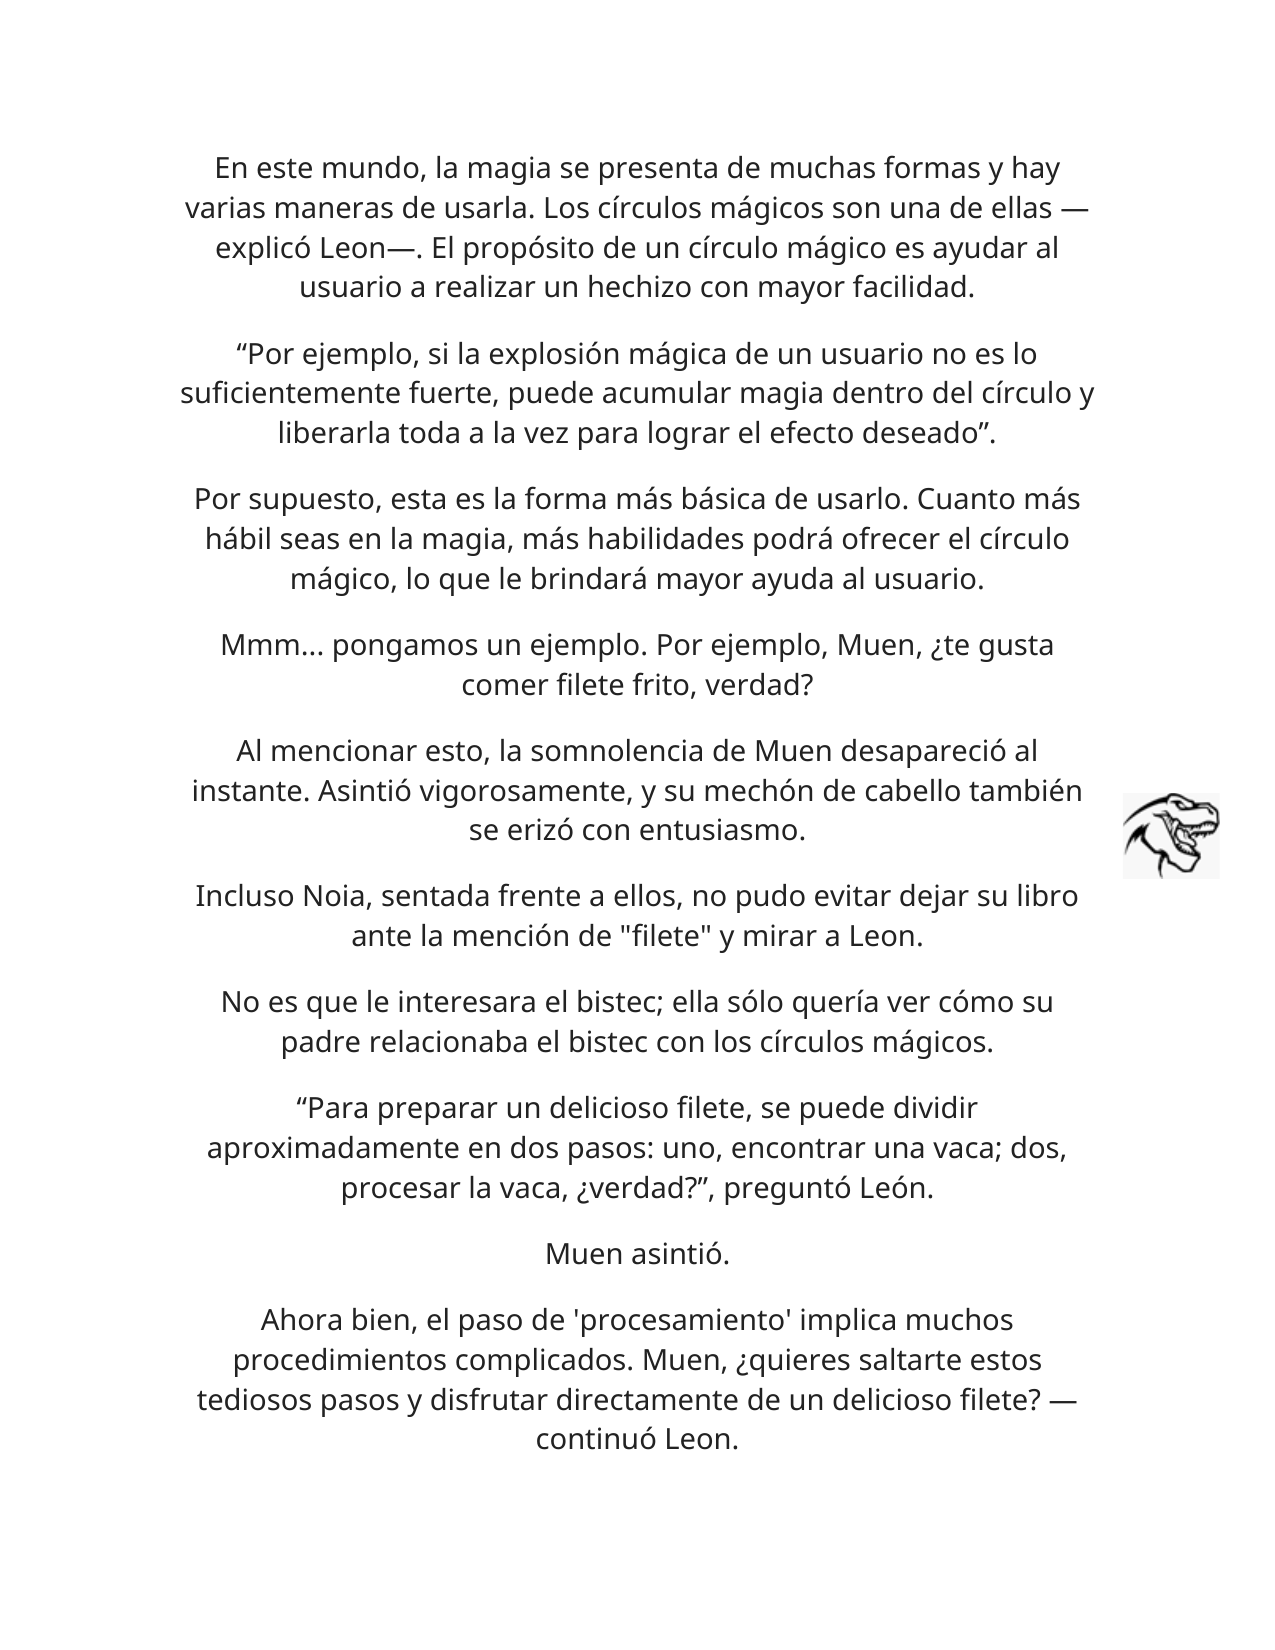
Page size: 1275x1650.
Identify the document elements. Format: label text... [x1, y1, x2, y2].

text Incluso Noia, sentada frente a ellos, no pudo evitar dejar su libro ante la mención de "filete" y mirar a Leon. [177, 876, 1098, 955]
picture [1122, 793, 1220, 879]
text “Para preparar un delicioso filete, se puede dividir aproximadamente en dos pasos: uno, encontrar una vaca; dos, procesar la vaca, ¿verdad?”, preguntó León. [177, 1088, 1098, 1207]
text Mmm... pongamos un ejemplo. Por ejemplo, Muen, ¿te gusta comer filete frito, verdad? [177, 624, 1098, 703]
text Ahora bien, el paso de 'procesamiento' implica muchos procedimientos complicados. Muen, ¿quieres saltarte estos tediosos pasos y disfrutar directamente de un delicioso filete? —continuó Leon. [177, 1299, 1098, 1458]
text No es que le interesara el bistec; ella sólo quería ver cómo su padre relacionaba el bistec con los círculos mágicos. [177, 982, 1098, 1061]
text “Por ejemplo, si la explosión mágica de un usuario no es lo suficientemente fuerte, puede acumular magia dentro del círculo y liberarla toda a la vez para lograr el efecto deseado”. [177, 333, 1098, 452]
text Muen asintió. [177, 1233, 1098, 1273]
text Por supuesto, esta es la forma más básica de usarlo. Cuanto más hábil seas en la magia, más habilidades podrá ofrecer el círculo mágico, lo que le brindará mayor ayuda al usuario. [177, 478, 1098, 598]
text En este mundo, la magia se presenta de muchas formas y hay varias maneras de usarla. Los círculos mágicos son una de ellas —explicó Leon—. El propósito de un círculo mágico es ayudar al usuario a realizar un hechizo con mayor facilidad. [177, 148, 1098, 306]
text Al mencionar esto, la somnolencia de Muen desapareció al instante. Asintió vigorosamente, y su mechón de cabello también se erizó con entusiasmo. [177, 730, 1098, 849]
